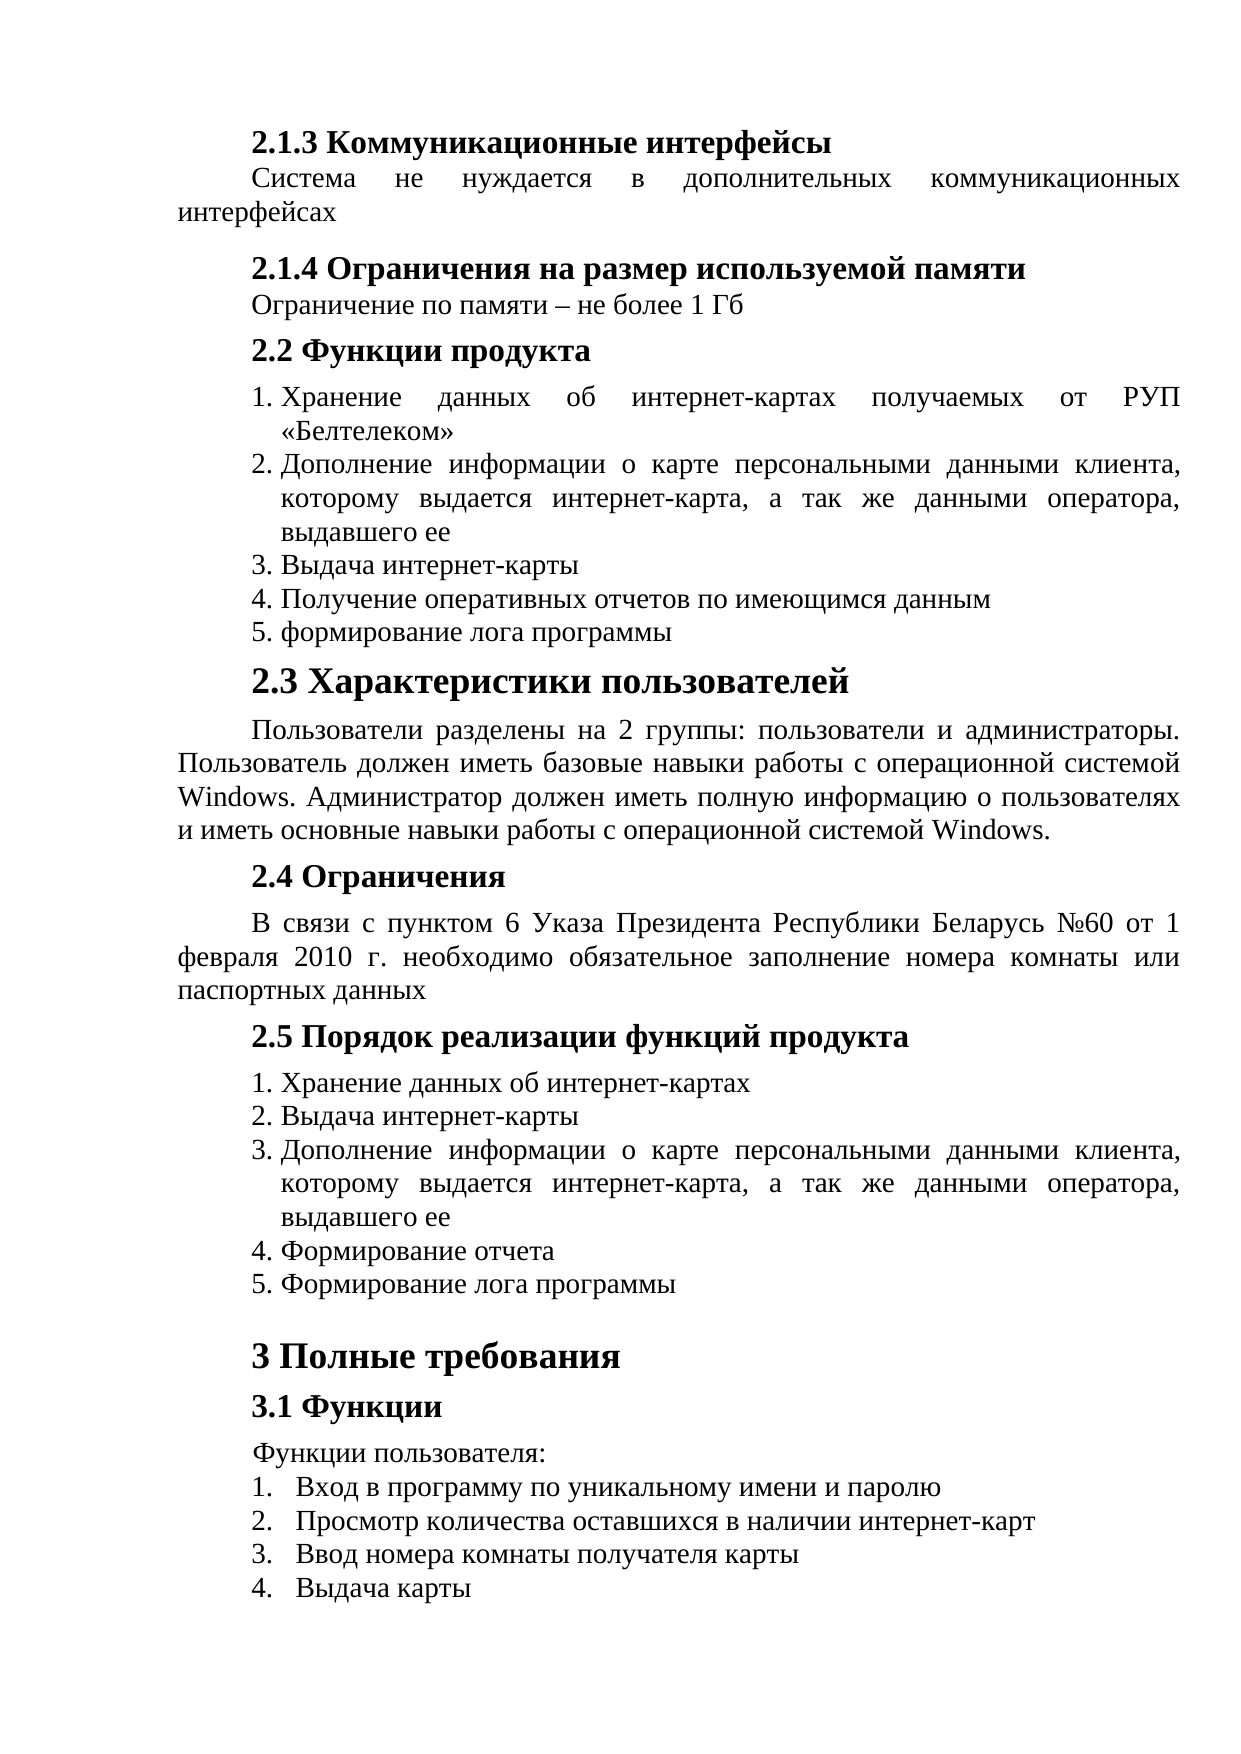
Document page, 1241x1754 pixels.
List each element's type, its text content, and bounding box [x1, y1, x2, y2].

subtitle 2.5 Порядок реализации функций продукта [177, 1016, 1181, 1054]
list Формирование отчета [251, 1233, 1181, 1266]
list Хранение данных об интернет-картах [251, 1065, 1181, 1098]
text 2.1.3 Коммуникационные интерфейсы [177, 122, 1181, 161]
text Пользователи разделены на 2 группы: пользователи и администраторы. Пользователь должен иметь базовые навыки работы с операционной системой Windows. Администратор должен иметь полную информацию о пользователях и иметь основные навыки работы с операционной системой Windows. [177, 712, 1181, 846]
text Ограничение по памяти – не более 1 Гб [177, 287, 1181, 320]
subtitle 3.1 Функции [177, 1387, 1181, 1425]
list Ввод номера комнаты получателя карты [251, 1536, 1181, 1570]
list Просмотр количества оставшихся в наличии интернет-карт [251, 1503, 1181, 1536]
list Дополнение информации о карте персональными данными клиента, которому выдается интернет-карта, а так же данными оператора, выдавшего ее [251, 1132, 1181, 1233]
subtitle 2.4 Ограничения [177, 856, 1181, 895]
list Хранение данных об интернет-картах получаемых от РУП «Белтелеком» [251, 379, 1181, 447]
list Получение оперативных отчетов по имеющимся данным [251, 581, 1181, 614]
list Выдача карты [251, 1570, 1181, 1603]
list Формирование лога программы [251, 1266, 1181, 1300]
list Выдача интернет-карты [251, 547, 1181, 581]
list Дополнение информации о карте персональными данными клиента, которому выдается интернет-карта, а так же данными оператора, выдавшего ее [251, 447, 1181, 547]
subtitle 2.3 Характеристики пользователей [177, 658, 1181, 701]
text В связи с пунктом 6 Указа Президента Республики Беларусь №60 от 1 февраля 2010 г. необходимо обязательное заполнение номера комнаты или паспортных данных [177, 905, 1181, 1006]
list формирование лога программы [251, 614, 1181, 648]
subtitle 2.2 Функции продукта [177, 331, 1181, 369]
list Выдача интернет-карты [251, 1098, 1181, 1132]
text Система не нуждается в дополнительных коммуникационных интерфейсах [177, 161, 1181, 228]
subtitle 2.1.4 Ограничения на размер используемой памяти [177, 248, 1181, 287]
list Функции пользователя: [252, 1436, 1181, 1469]
subtitle 3 Полные требования [177, 1333, 1181, 1376]
list Вход в программу по уникальному имени и паролю [251, 1469, 1181, 1503]
